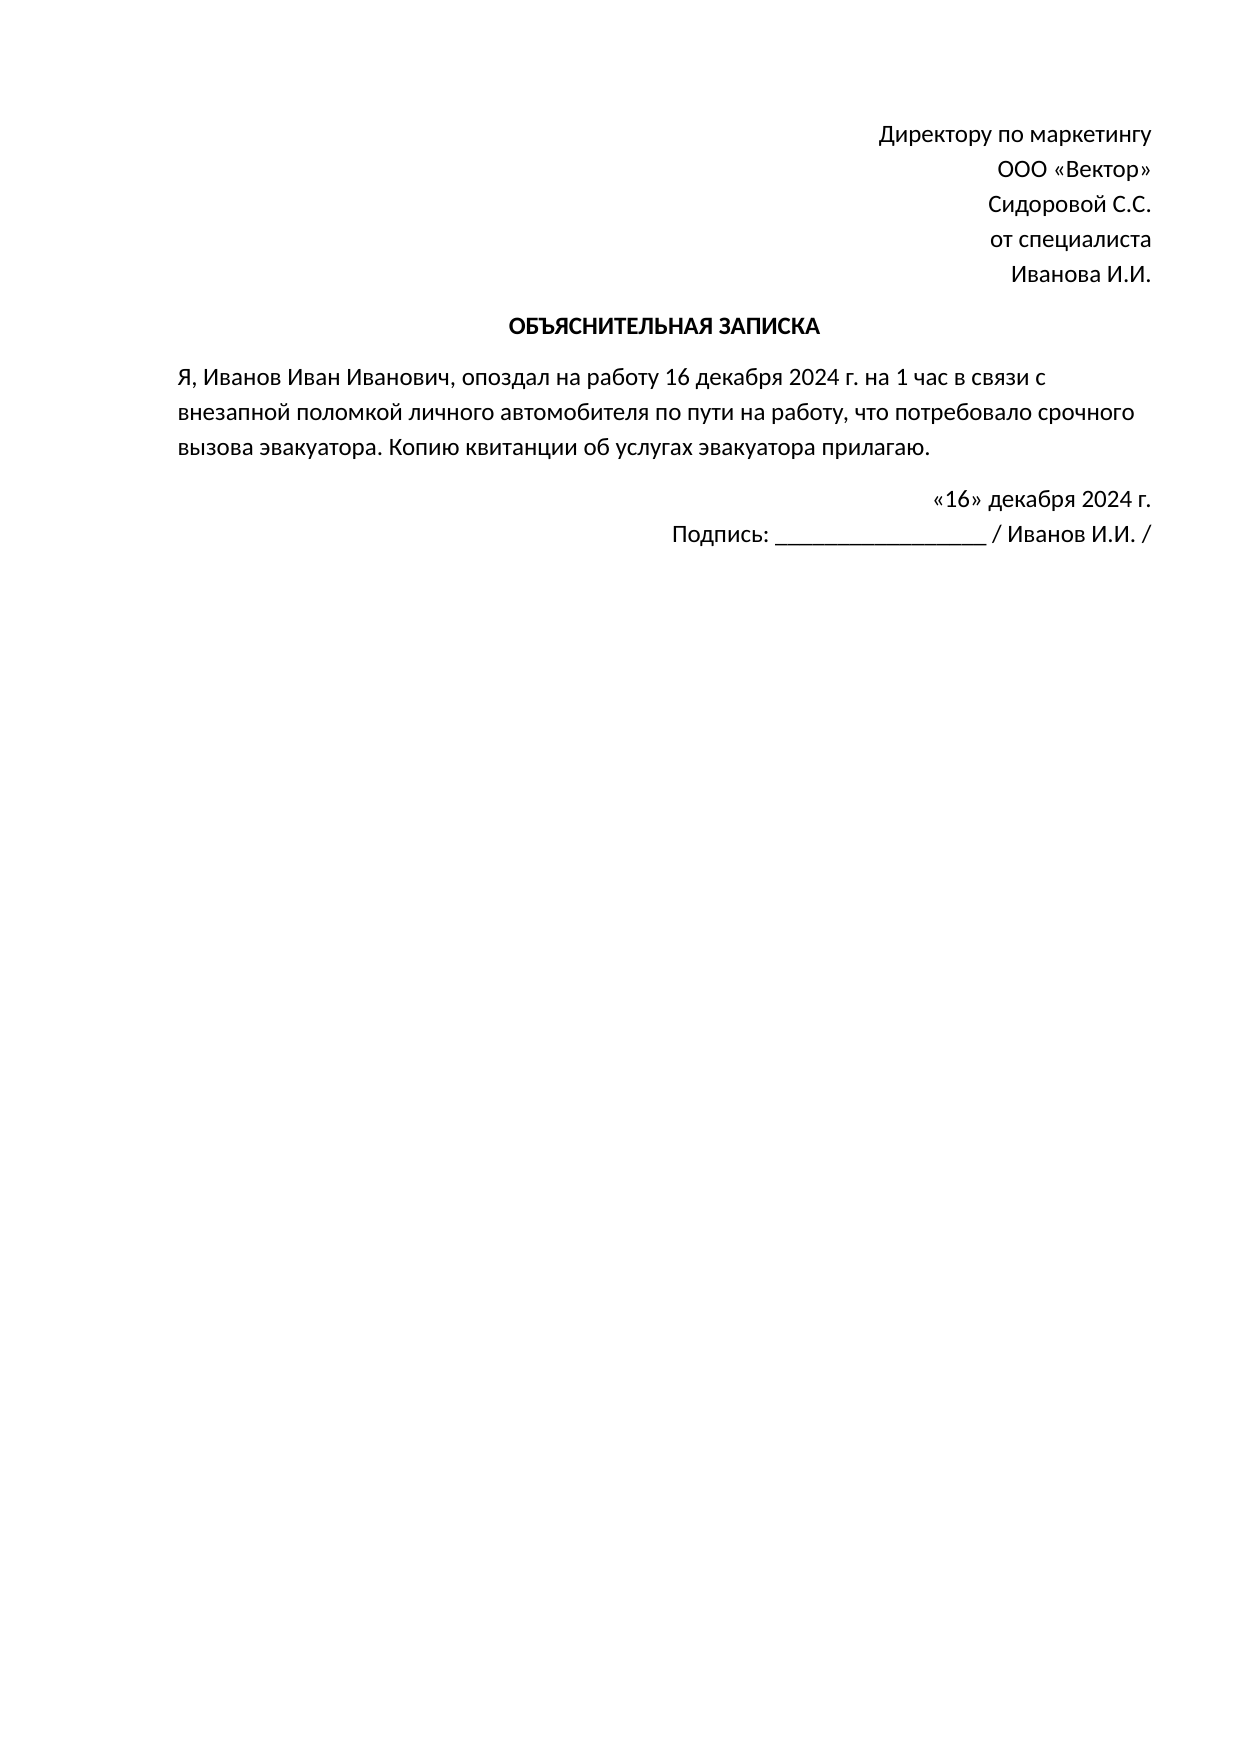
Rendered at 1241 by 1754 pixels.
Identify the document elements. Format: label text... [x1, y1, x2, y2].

text Директору по маркетингу ООО «Вектор» Сидоровой С.С. от специалиста Иванова И.И. [177, 118, 1152, 289]
text «16» декабря 2024 г. Подпись: _________________ / Иванов И.И. / [177, 483, 1152, 549]
text Я, Иванов Иван Иванович, опоздал на работу 16 декабря 2024 г. на 1 час в связи с внезапной поломкой личного автомобителя по пути на работу, что потребовало срочного вызова эвакуатора. Копию квитанции об услугах эвакуатора прилагаю. [177, 361, 1152, 462]
text ОБЪЯСНИТЕЛЬНАЯ ЗАПИСКА [177, 310, 1152, 340]
